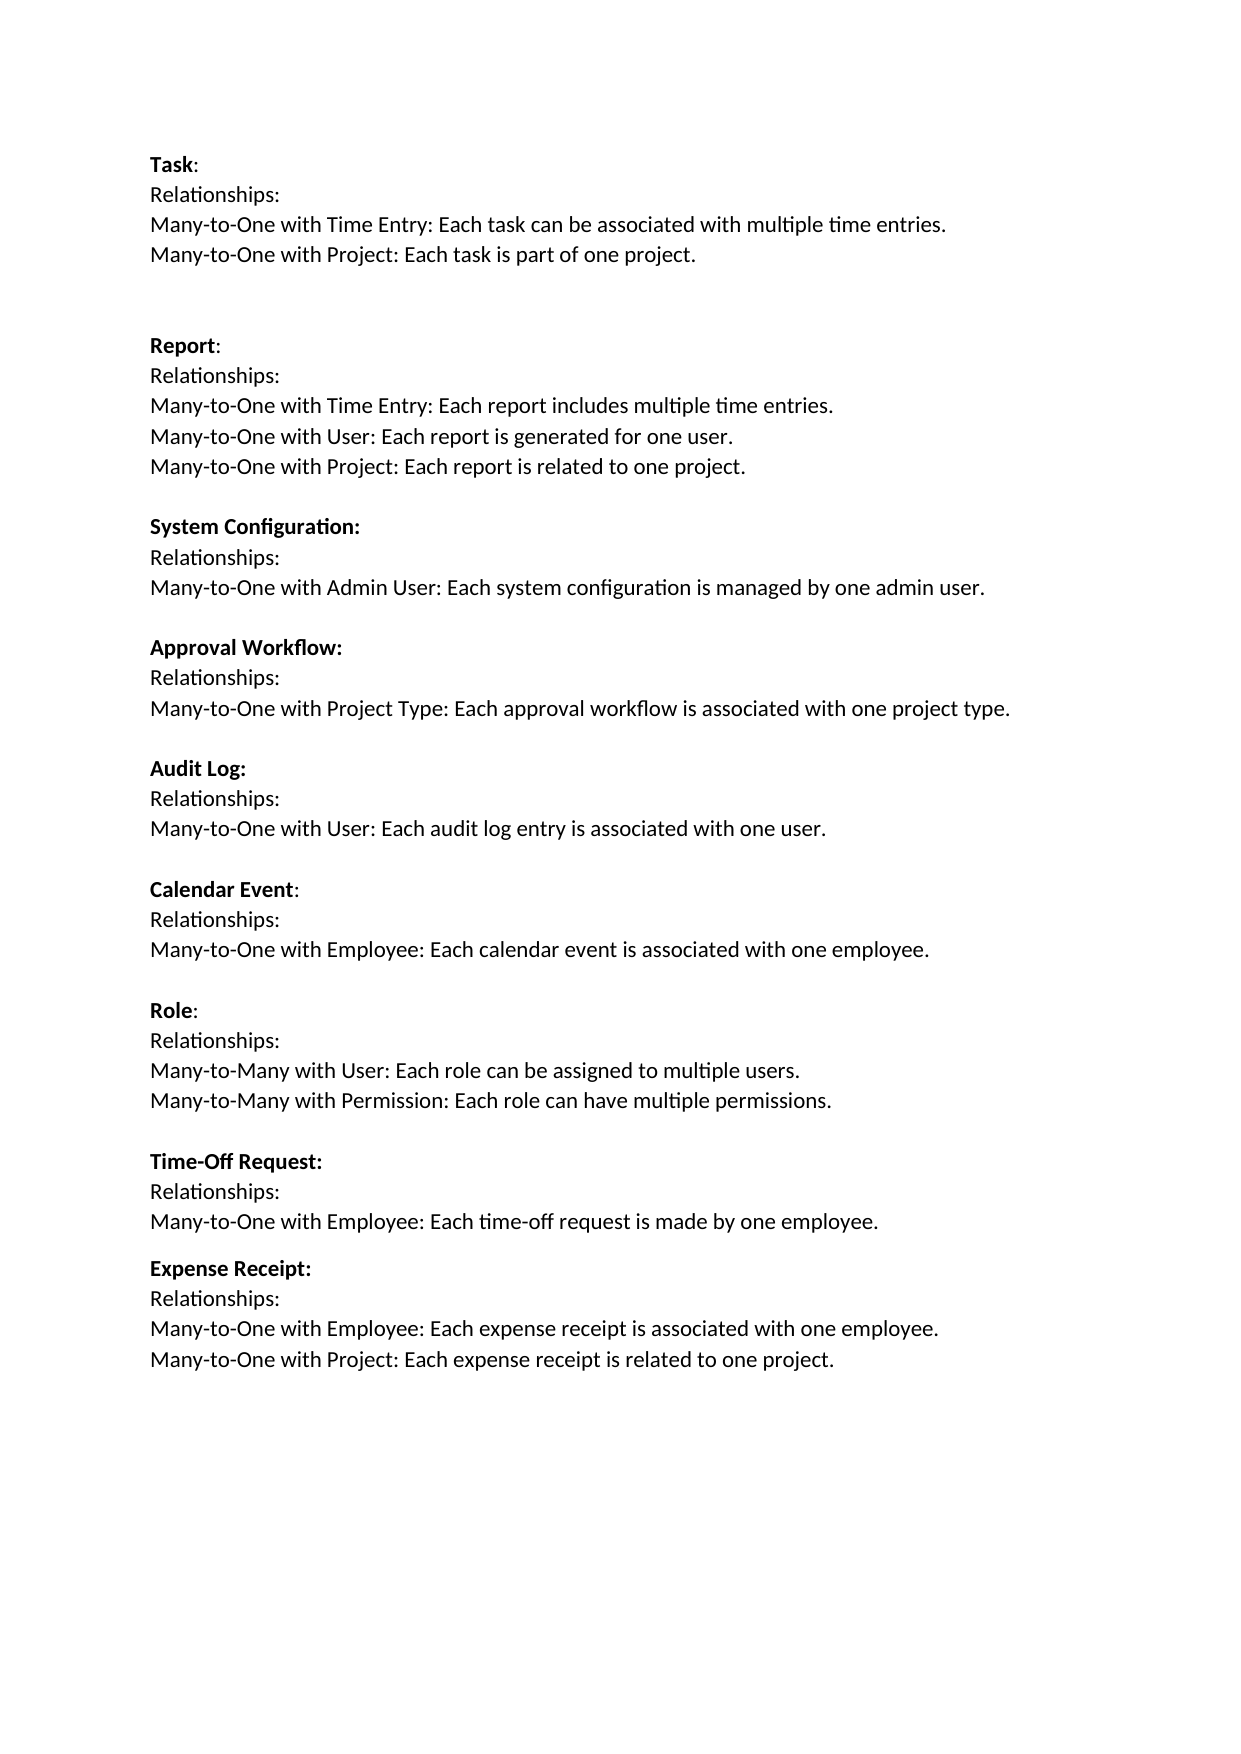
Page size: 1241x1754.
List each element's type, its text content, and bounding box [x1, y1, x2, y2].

text Many-to-One with Employee: Each time-off request is made by one employee. [150, 1207, 1090, 1235]
text Many-to-One with Time Entry: Each task can be associated with multiple time entries. [150, 210, 1090, 238]
text Time-Off Request: [150, 1147, 1090, 1175]
text Approval Workflow: [150, 633, 1090, 661]
text Many-to-Many with Permission: Each role can have multiple permissions. [150, 1086, 1090, 1114]
text Relationships: [150, 1177, 1090, 1205]
text Many-to-Many with User: Each role can be assigned to multiple users. [150, 1056, 1090, 1084]
text Many-to-One with Project: Each expense receipt is related to one project. [150, 1345, 1090, 1373]
text Audit Log: [150, 754, 1090, 782]
text Relationships: [150, 1026, 1090, 1054]
text Report: [150, 331, 1090, 359]
text Many-to-One with User: Each report is generated for one user. [150, 422, 1090, 450]
text Many-to-One with Project Type: Each approval workflow is associated with one project type. [150, 694, 1090, 722]
text Relationships: [150, 1284, 1090, 1312]
text Task: [150, 150, 1090, 178]
text Relationships: [150, 543, 1090, 571]
text Relationships: [150, 905, 1090, 933]
text Role: [150, 996, 1090, 1024]
text System Configuration: [150, 512, 1090, 541]
text Many-to-One with Employee: Each calendar event is associated with one employee. [150, 935, 1090, 963]
text Many-to-One with Admin User: Each system configuration is managed by one admin user. [150, 573, 1090, 601]
text Expense Receipt: [150, 1254, 1090, 1282]
text Many-to-One with Project: Each report is related to one project. [150, 452, 1090, 480]
text Relationships: [150, 663, 1090, 692]
text Calendar Event: [150, 875, 1090, 903]
text Many-to-One with Employee: Each expense receipt is associated with one employee. [150, 1314, 1090, 1343]
text Many-to-One with User: Each audit log entry is associated with one user. [150, 814, 1090, 843]
text Relationships: [150, 784, 1090, 812]
text Relationships: [150, 180, 1090, 208]
text Many-to-One with Time Entry: Each report includes multiple time entries. [150, 392, 1090, 420]
text Relationships: [150, 361, 1090, 389]
text Many-to-One with Project: Each task is part of one project. [150, 241, 1090, 269]
